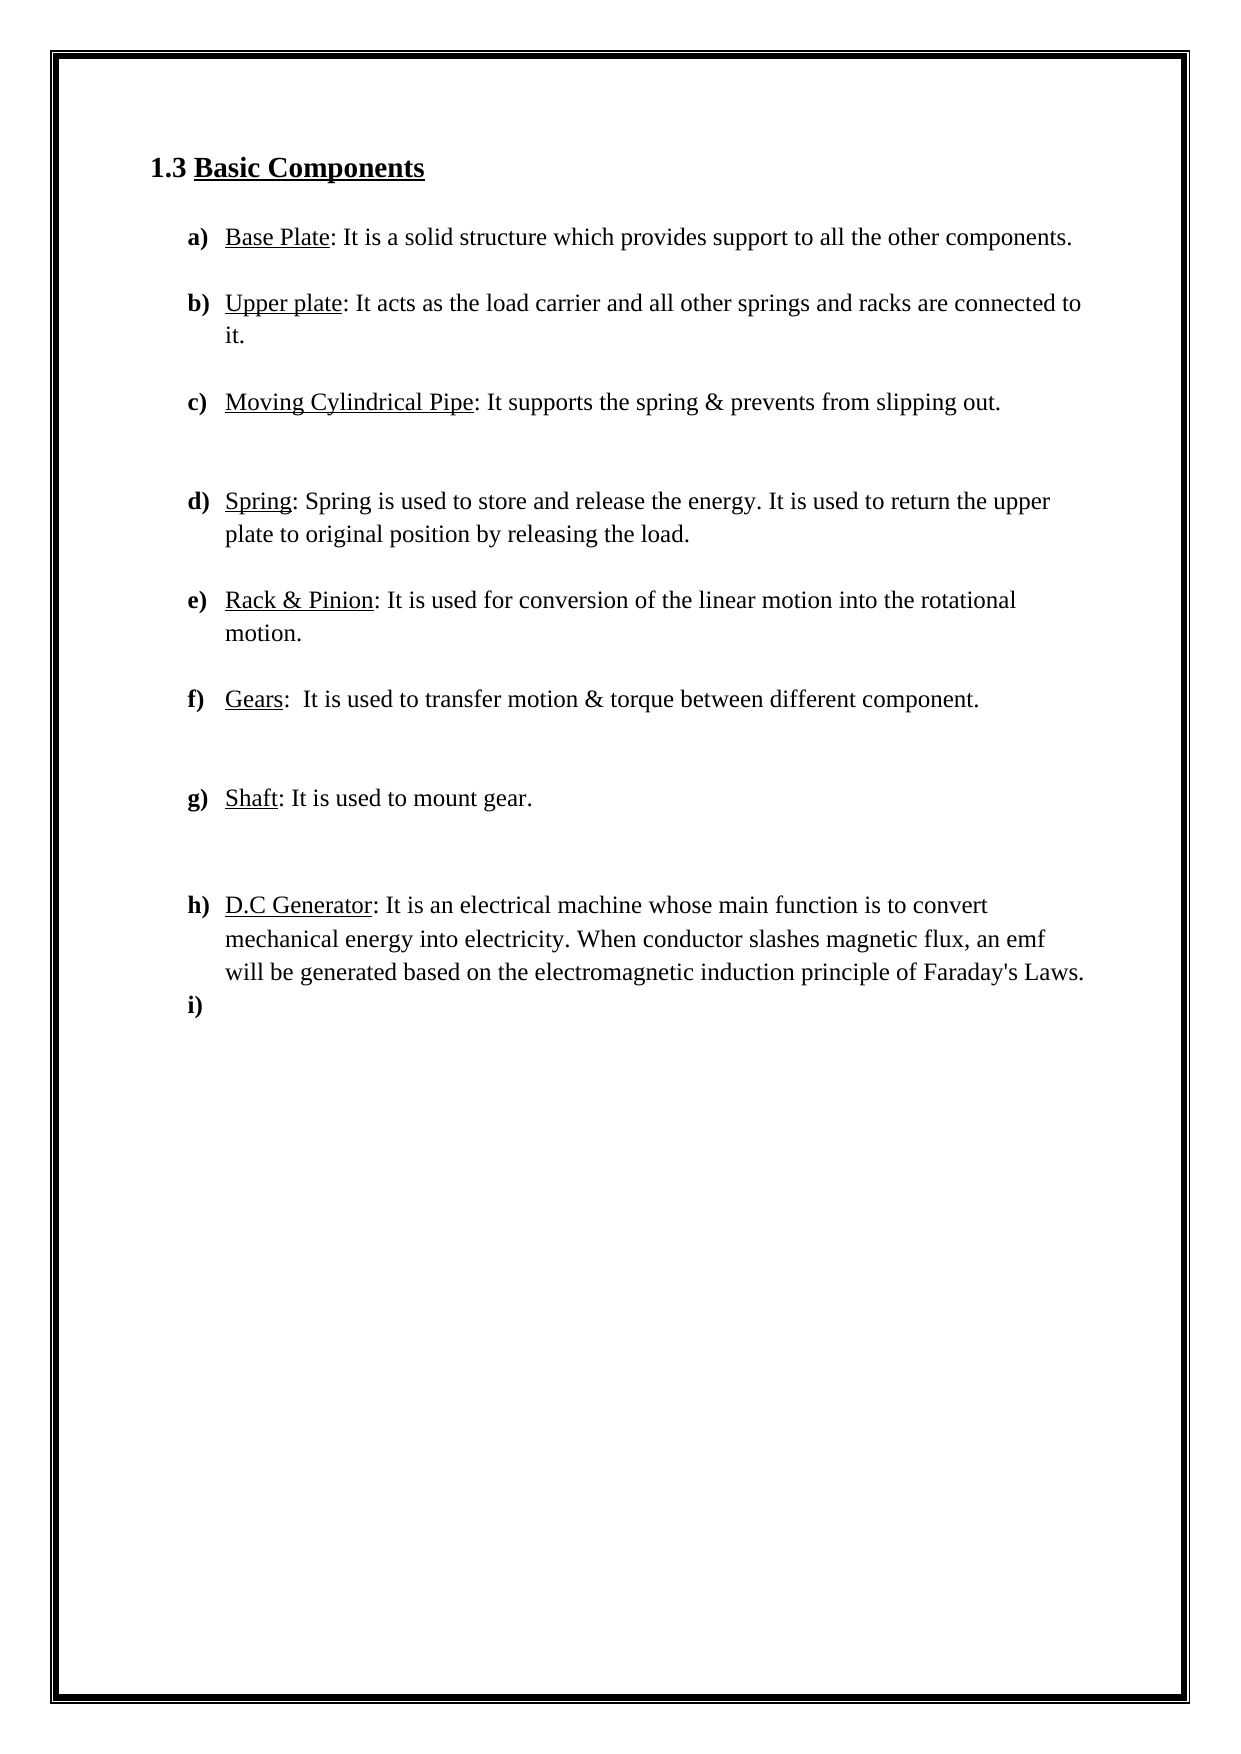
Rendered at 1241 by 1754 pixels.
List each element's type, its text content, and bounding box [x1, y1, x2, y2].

list D.C Generator: It is an electrical machine whose main function is to convert mechanical energy into electricity. When conductor slashes magnetic flux, an emf will be generated based on the electromagnetic induction principle of Faraday's Laws. [187, 891, 1090, 985]
list Rack & Pinion: It is used for conversion of the linear motion into the rotational motion. [187, 585, 1090, 647]
list Moving Cylindrical Pipe: It supports the spring & prevents from slipping out. [187, 387, 1090, 415]
list Spring: Spring is used to store and release the energy. It is used to return the upper plate to original position by releasing the load. [187, 486, 1090, 547]
list Shaft: It is used to mount gear. [187, 783, 1090, 812]
list Base Plate: It is a solid structure which provides support to all the other components. [187, 222, 1090, 250]
list Basic Components [150, 150, 1090, 183]
list Upper plate: It acts as the load carrier and all other springs and racks are connected to it. [187, 288, 1090, 349]
list Gears: It is used to transfer motion & torque between different component. [187, 684, 1090, 713]
